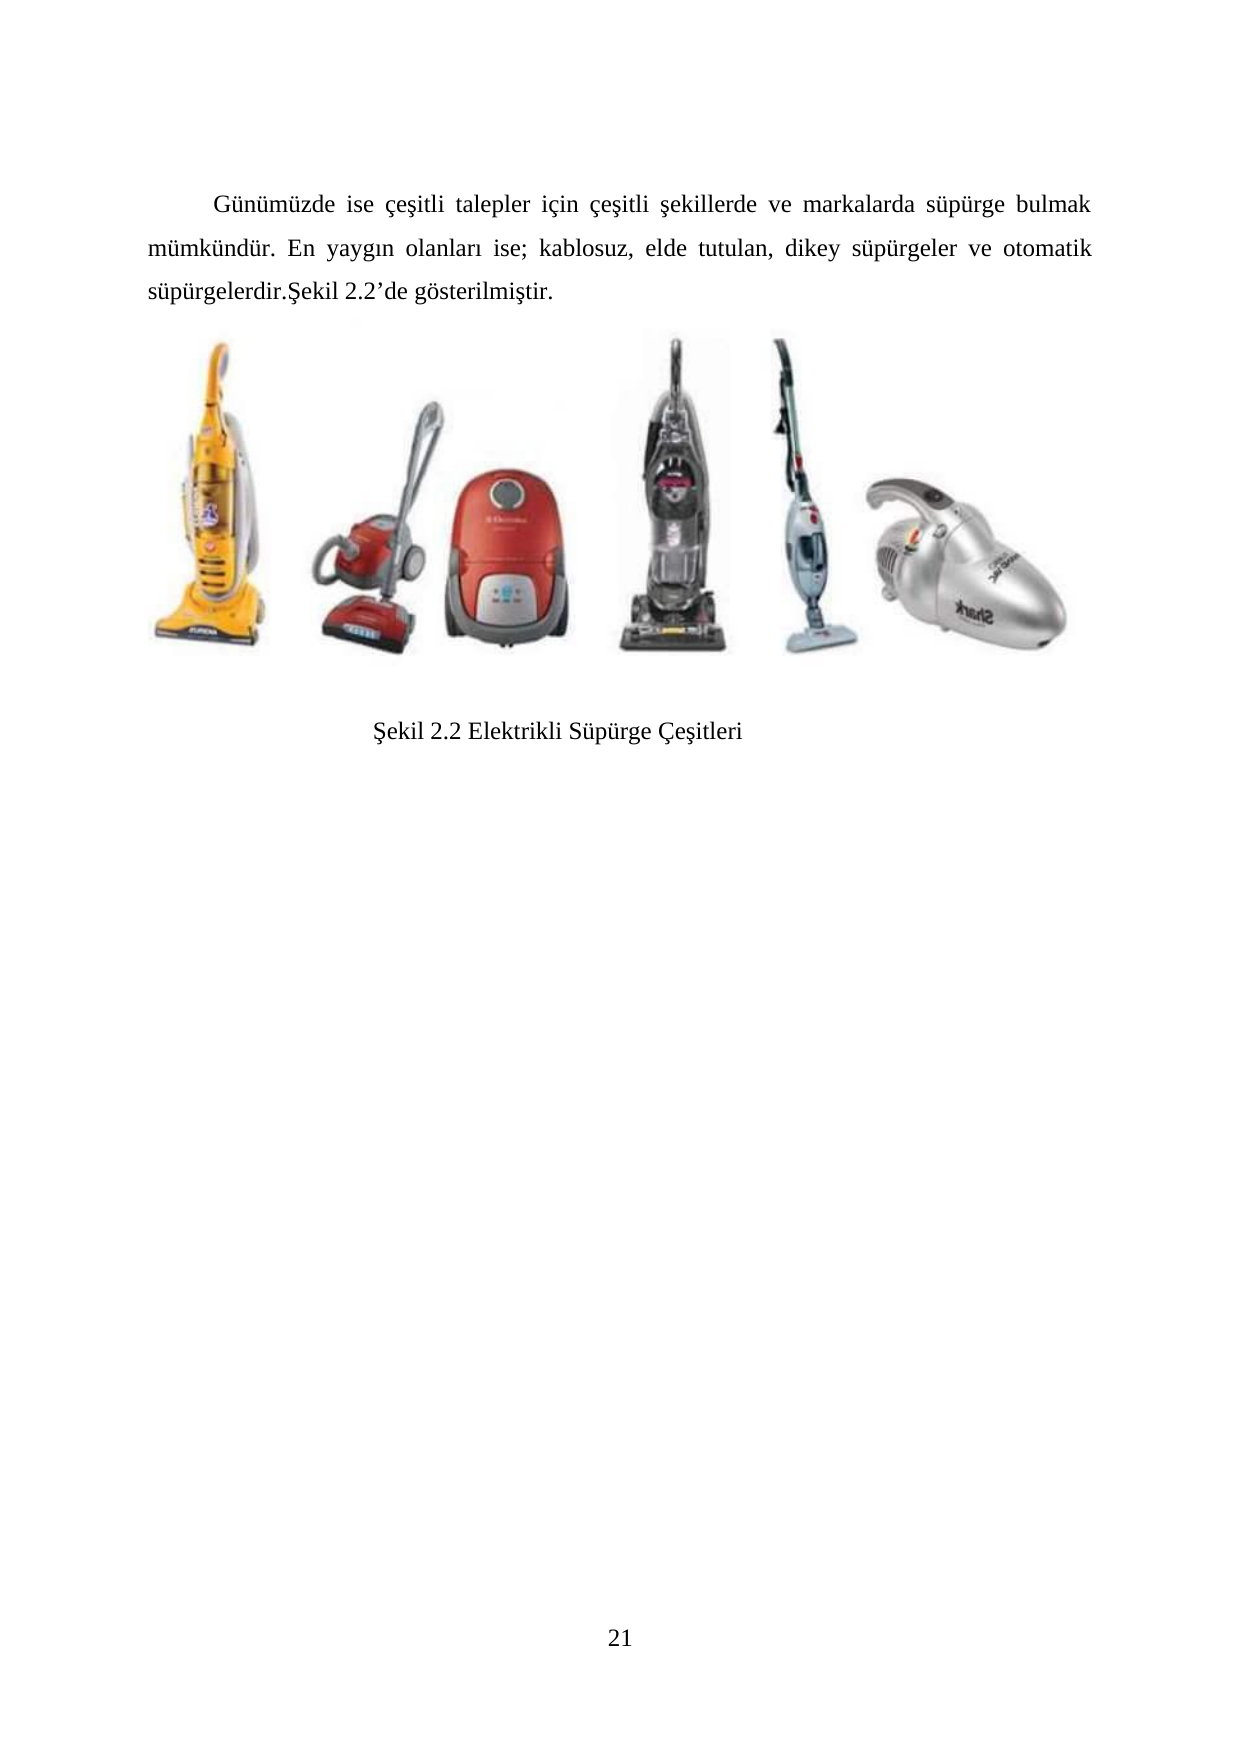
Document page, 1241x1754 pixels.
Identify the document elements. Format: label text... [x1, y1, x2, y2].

text Şekil 2.2 Elektrikli Süpürge Çeşitleri [148, 716, 1093, 745]
text Günümüzde ise çeşitli talepler için çeşitli şekillerde ve markalarda süpürge bulmak mümkündür. En yaygın olanları ise; kablosuz, elde tutulan, dikey süpürgeler ve otomatik süpürgelerdir.Şekil 2.2’de gösterilmiştir. [148, 189, 1093, 304]
picture [147, 318, 1093, 702]
